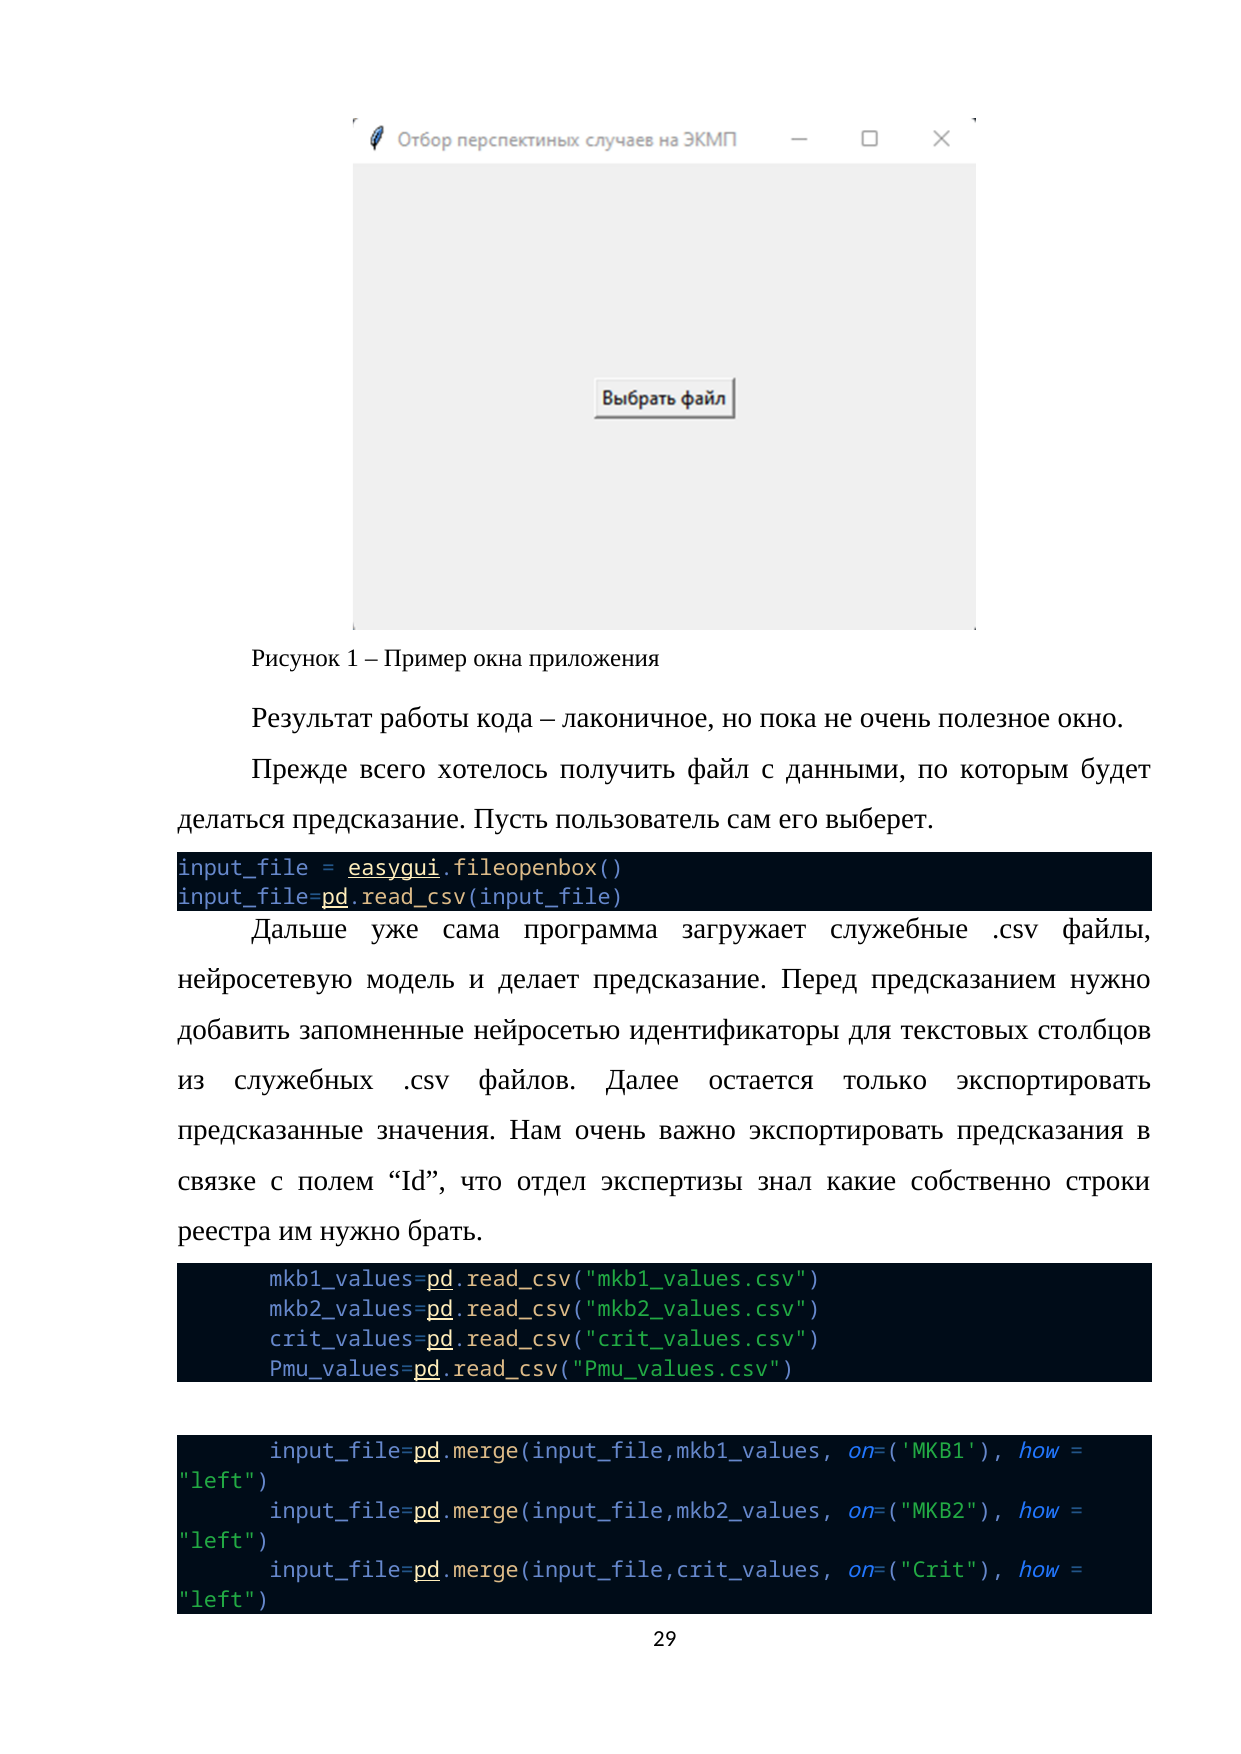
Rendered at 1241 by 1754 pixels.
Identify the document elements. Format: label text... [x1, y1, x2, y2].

text Дальше уже сама программа загружает служебные .csv файлы, нейросетевую модель и делает предсказание. Перед предсказанием нужно добавить запомненные нейросетью идентификаторы для текстовых столбцов из служебных .csv файлов. Далее остается только экспортировать предсказанные значения. Нам очень важно экспортировать предсказания в связке с полем “Id”, что отдел экспертизы знал какие собственно строки реестра им нужно брать. [177, 911, 1152, 1247]
text input_file=pd.merge(input_file,mkb1_values, on=('MKB1'), how = "left") [177, 1435, 1152, 1495]
text Прежде всего хотелось получить файл с данными, по которым будет делаться предсказание. Пусть пользователь сам его выберет. [177, 751, 1152, 835]
text input_file=pd.merge(input_file,crit_values, on=("Crit"), how = "left") [177, 1554, 1152, 1614]
text input_file = easygui.fileopenbox() [177, 852, 1152, 881]
text mkb1_values=pd.read_csv("mkb1_values.csv") [177, 1263, 1152, 1293]
text input_file=pd.read_csv(input_file) [177, 881, 1152, 911]
text mkb2_values=pd.read_csv("mkb2_values.csv") [177, 1293, 1152, 1323]
text Результат работы кода – лаконичное, но пока не очень полезное окно. [177, 701, 1152, 734]
text Рисунок 1 – Пример окна приложения [177, 643, 1152, 672]
text input_file=pd.merge(input_file,mkb2_values, on=("MKB2"), how = "left") [177, 1495, 1152, 1554]
text Pmu_values=pd.read_csv("Pmu_values.csv") [177, 1353, 1152, 1382]
text crit_values=pd.read_csv("crit_values.csv") [177, 1323, 1152, 1353]
picture [352, 118, 976, 630]
